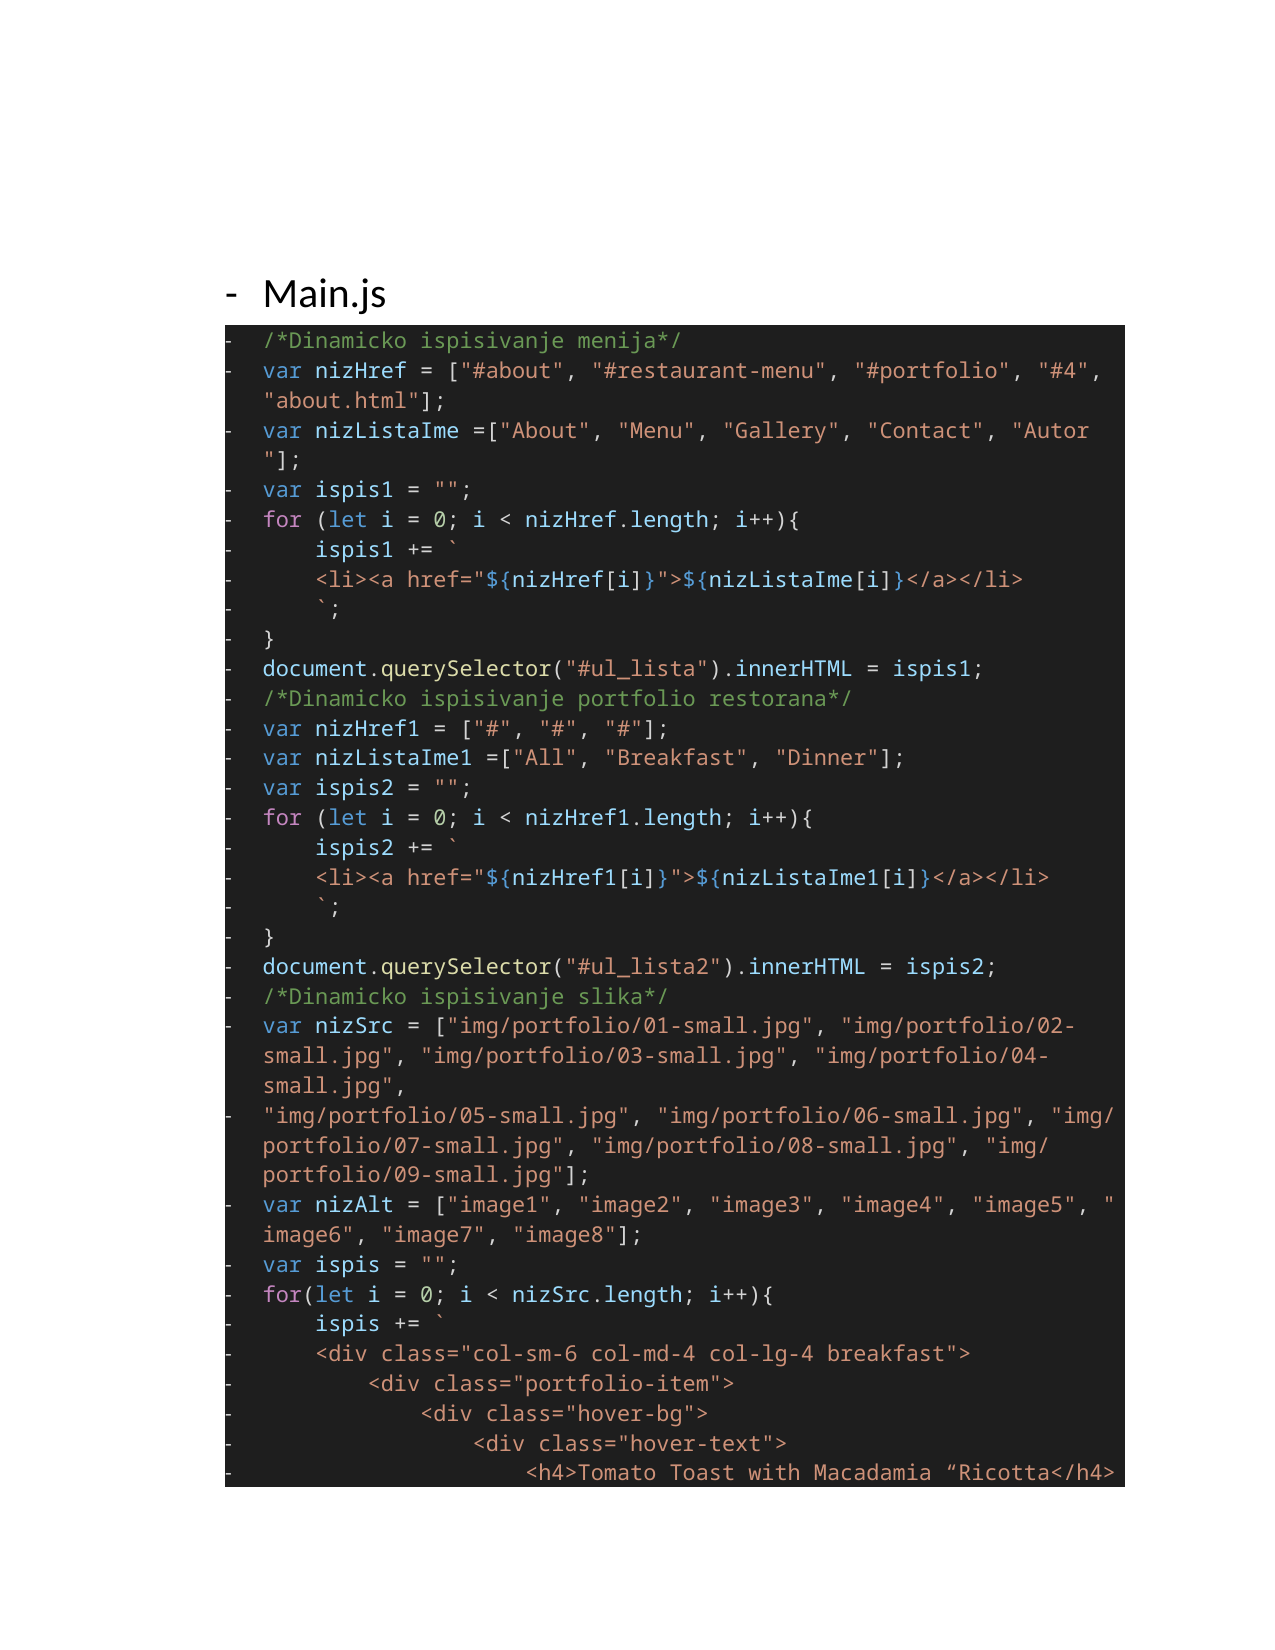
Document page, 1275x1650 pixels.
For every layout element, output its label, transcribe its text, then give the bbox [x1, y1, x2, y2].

list } [225, 921, 1125, 951]
list /*Dinamicko ispisivanje portfolio restorana*/ [225, 683, 1125, 713]
list <li><a href="${nizHref[i]}">${nizListaIme[i]}</a></li> [225, 564, 1125, 593]
list ispis += ` [225, 1308, 1125, 1338]
list var nizSrc = ["img/portfolio/01-small.jpg", "img/portfolio/02-small.jpg", "img/portfolio/03-small.jpg", "img/portfolio/04-small.jpg", [225, 1011, 1125, 1100]
list var ispis2 = ""; [225, 772, 1125, 802]
list document.querySelector("#ul_lista").innerHTML = ispis1; [225, 653, 1125, 683]
list var ispis1 = ""; [225, 474, 1125, 504]
list for (let i = 0; i < nizHref1.length; i++){ [225, 802, 1125, 832]
list var nizHref = ["#about", "#restaurant-menu", "#portfolio", "#4", "about.html"]; [225, 355, 1125, 415]
list var ispis = ""; [225, 1249, 1125, 1279]
list `; [225, 593, 1125, 623]
list Main.js [225, 267, 1125, 318]
list document.querySelector("#ul_lista2").innerHTML = ispis2; [225, 951, 1125, 981]
list <div class="hover-text"> [225, 1428, 1125, 1457]
list <div class="col-sm-6 col-md-4 col-lg-4 breakfast"> [225, 1338, 1125, 1368]
list <li><a href="${nizHref1[i]}">${nizListaIme1[i]}</a></li> [225, 862, 1125, 891]
list var nizListaIme =["About", "Menu", "Gallery", "Contact", "Autor"]; [225, 415, 1125, 474]
list /*Dinamicko ispisivanje slika*/ [225, 981, 1125, 1011]
list <h4>Tomato Toast with Macadamia “Ricotta</h4> [225, 1457, 1125, 1487]
list /*Dinamicko ispisivanje menija*/ [225, 325, 1125, 355]
list "img/portfolio/05-small.jpg", "img/portfolio/06-small.jpg", "img/portfolio/07-small.jpg", "img/portfolio/08-small.jpg", "img/portfolio/09-small.jpg"]; [225, 1100, 1125, 1189]
list <div class="portfolio-item"> [225, 1368, 1125, 1398]
list var nizListaIme1 =["All", "Breakfast", "Dinner"]; [225, 742, 1125, 772]
list <div class="hover-bg"> [225, 1398, 1125, 1428]
list ispis1 += ` [225, 534, 1125, 564]
list for (let i = 0; i < nizHref.length; i++){ [225, 504, 1125, 534]
list var nizAlt = ["image1", "image2", "image3", "image4", "image5", "image6", "image7", "image8"]; [225, 1189, 1125, 1249]
list } [225, 623, 1125, 653]
list for(let i = 0; i < nizSrc.length; i++){ [225, 1279, 1125, 1308]
list `; [225, 891, 1125, 921]
list var nizHref1 = ["#", "#", "#"]; [225, 713, 1125, 742]
list ispis2 += ` [225, 832, 1125, 862]
